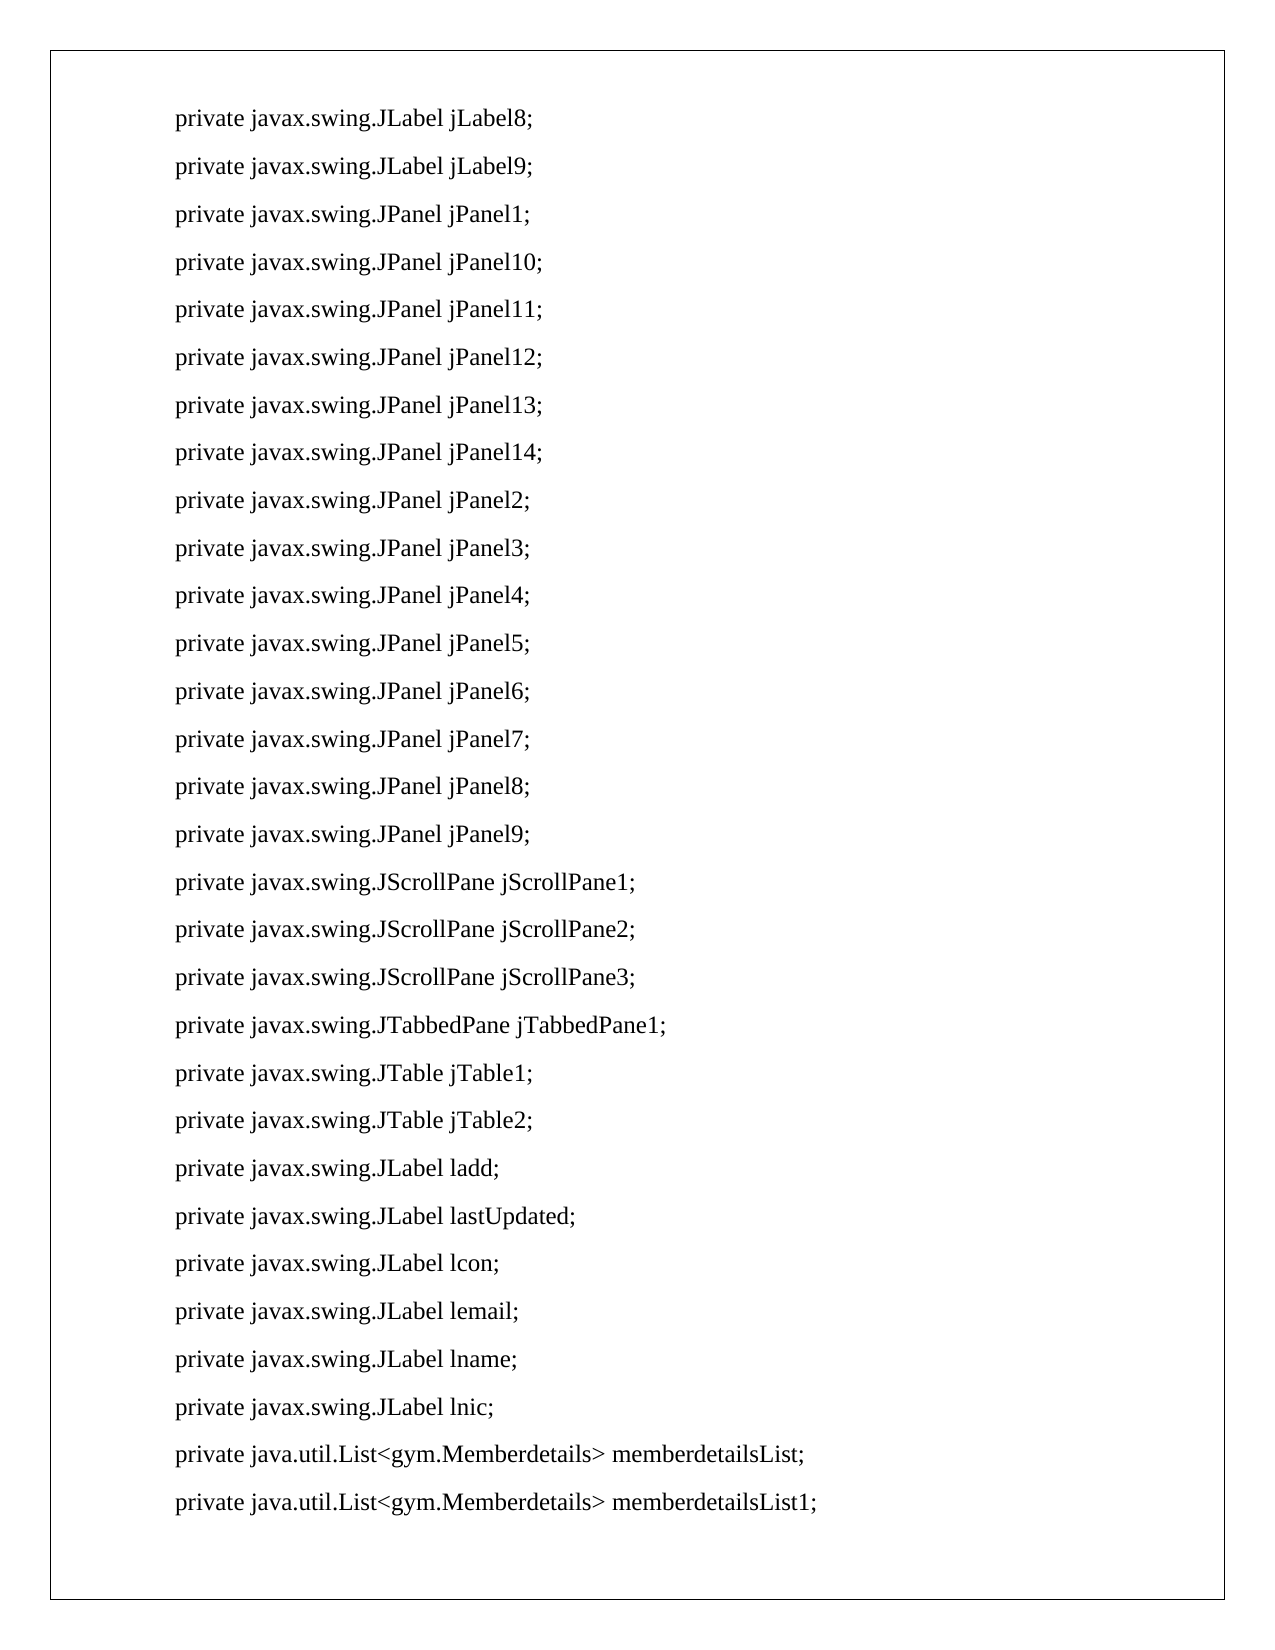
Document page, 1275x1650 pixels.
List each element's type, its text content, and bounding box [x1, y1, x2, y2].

text private javax.swing.JPanel jPanel14; [150, 437, 1125, 466]
text private javax.swing.JLabel lcon; [150, 1248, 1125, 1277]
text private javax.swing.JPanel jPanel12; [150, 342, 1125, 371]
text private javax.swing.JTable jTable1; [150, 1058, 1125, 1086]
text private javax.swing.JPanel jPanel2; [150, 485, 1125, 514]
text private javax.swing.JLabel jLabel8; [150, 103, 1125, 132]
text private javax.swing.JPanel jPanel7; [150, 724, 1125, 752]
text private javax.swing.JLabel lnic; [150, 1392, 1125, 1420]
text private javax.swing.JPanel jPanel11; [150, 294, 1125, 323]
text private javax.swing.JPanel jPanel10; [150, 247, 1125, 275]
text private javax.swing.JScrollPane jScrollPane2; [150, 914, 1125, 943]
text private javax.swing.JPanel jPanel1; [150, 199, 1125, 228]
text private javax.swing.JLabel lemail; [150, 1296, 1125, 1325]
text private javax.swing.JPanel jPanel8; [150, 771, 1125, 800]
text private java.util.List<gym.Memberdetails> memberdetailsList1; [150, 1487, 1125, 1516]
text private javax.swing.JLabel ladd; [150, 1153, 1125, 1182]
text private javax.swing.JScrollPane jScrollPane1; [150, 867, 1125, 896]
text private javax.swing.JTabbedPane jTabbedPane1; [150, 1010, 1125, 1039]
text private javax.swing.JPanel jPanel9; [150, 819, 1125, 848]
text private java.util.List<gym.Memberdetails> memberdetailsList; [150, 1439, 1125, 1468]
text private javax.swing.JScrollPane jScrollPane3; [150, 962, 1125, 991]
text private javax.swing.JPanel jPanel13; [150, 390, 1125, 418]
text private javax.swing.JLabel lastUpdated; [150, 1201, 1125, 1229]
text private javax.swing.JTable jTable2; [150, 1105, 1125, 1134]
text private javax.swing.JPanel jPanel5; [150, 628, 1125, 657]
text private javax.swing.JLabel lname; [150, 1344, 1125, 1373]
text private javax.swing.JPanel jPanel4; [150, 581, 1125, 609]
text private javax.swing.JPanel jPanel6; [150, 676, 1125, 705]
text private javax.swing.JPanel jPanel3; [150, 533, 1125, 562]
text private javax.swing.JLabel jLabel9; [150, 151, 1125, 180]
